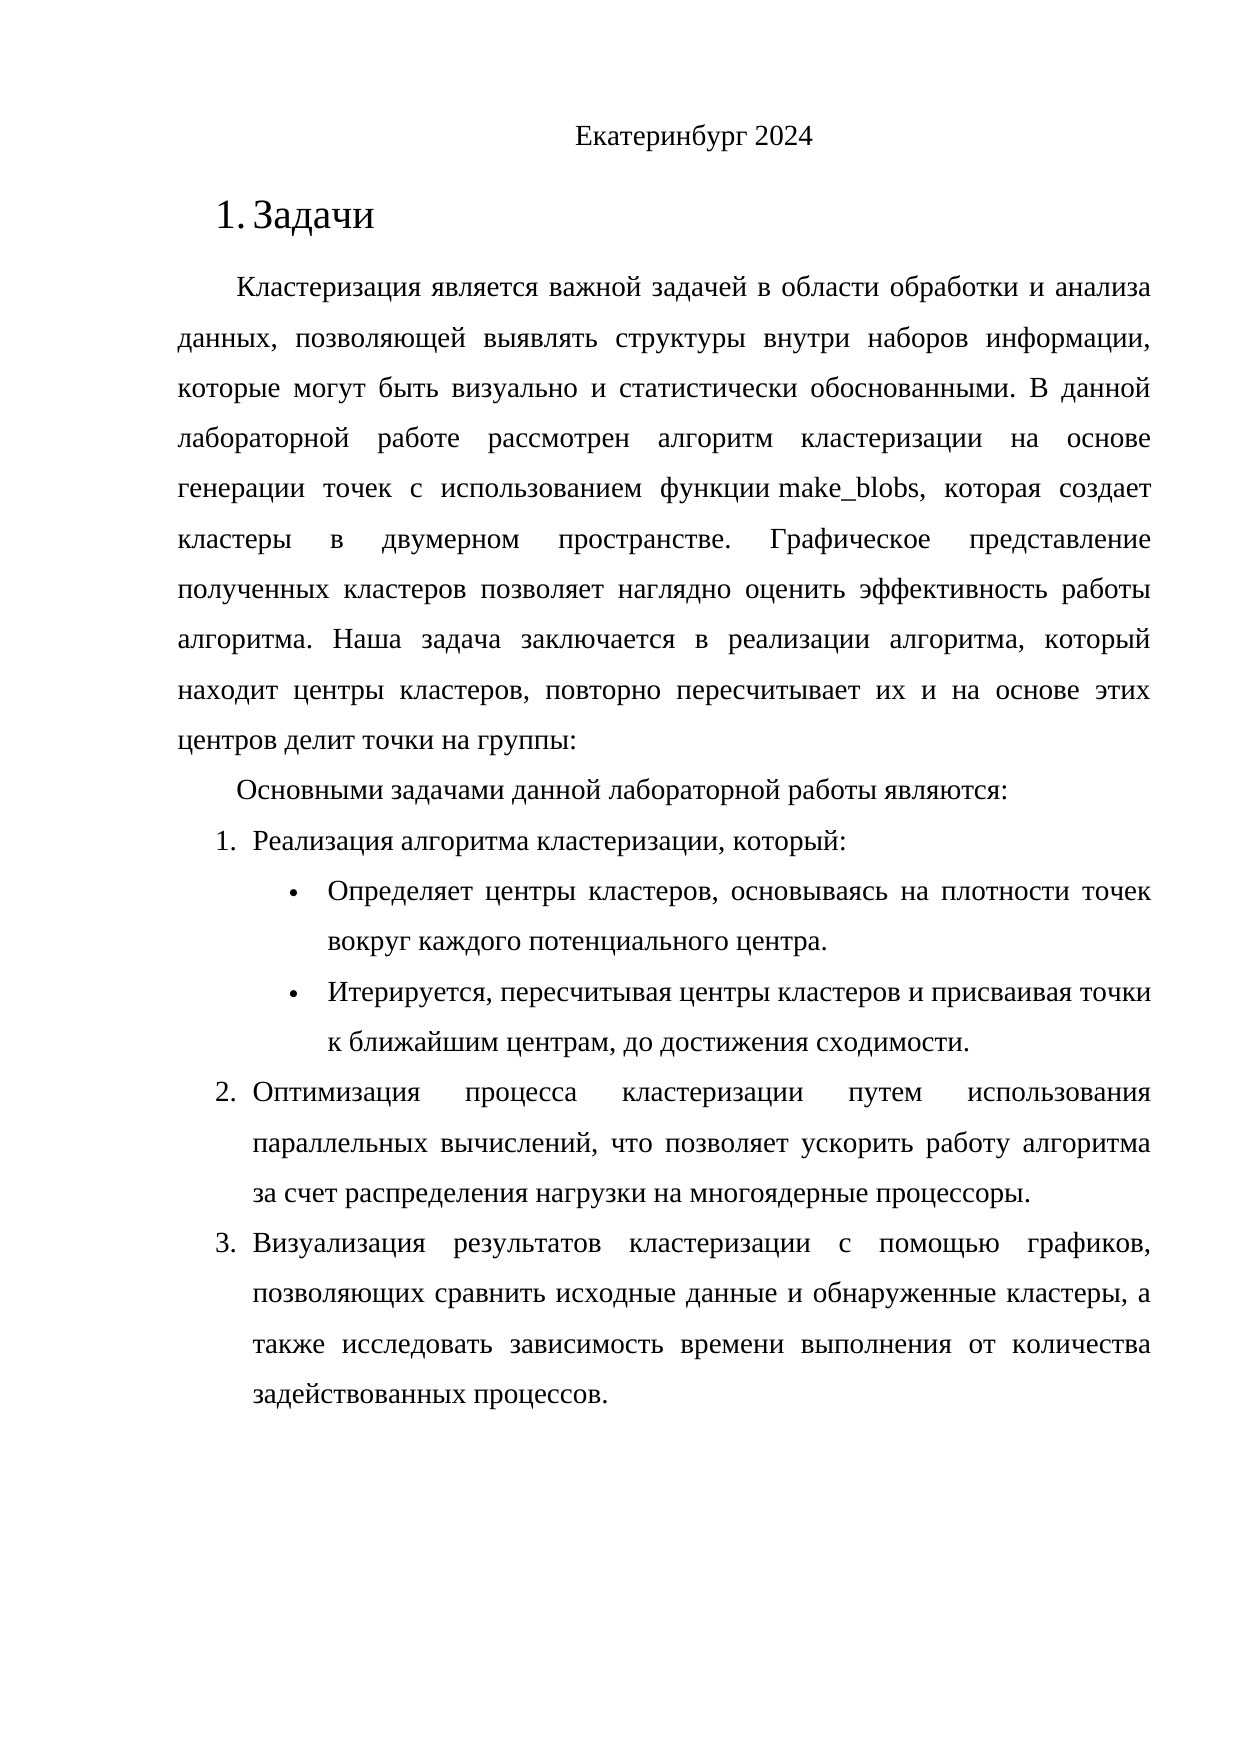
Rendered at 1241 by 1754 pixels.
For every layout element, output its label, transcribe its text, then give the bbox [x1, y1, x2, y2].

list Визуализация результатов кластеризации с помощью графиков, позволяющих сравнить исходные данные и обнаруженные кластеры, а также исследовать зависимость времени выполнения от количества задействованных процессов. [215, 1225, 1152, 1410]
list Реализация алгоритма кластеризации, который: [215, 823, 1152, 856]
list Оптимизация процесса кластеризации путем использования параллельных вычислений, что позволяет ускорить работу алгоритма за счет распределения нагрузки на многоядерные процессоры. [215, 1074, 1152, 1208]
text Основными задачами данной лабораторной работы являются: [177, 772, 1152, 806]
text Екатеринбург 2024 [177, 118, 1152, 152]
list Итерируется, пересчитывая центры кластеров и присваивая точки к ближайшим центрам, до достижения сходимости. [290, 974, 1152, 1058]
list Определяет центры кластеров, основываясь на плотности точек вокруг каждого потенциального центра. [290, 873, 1152, 957]
subtitle Задачи [215, 189, 1152, 237]
text Кластеризация является важной задачей в области обработки и анализа данных, позволяющей выявлять структуры внутри наборов информации, которые могут быть визуально и статистически обоснованными. В данной лабораторной работе рассмотрен алгоритм кластеризации на основе генерации точек с использованием функции make_blobs, которая создает кластеры в двумерном пространстве. Графическое представление полученных кластеров позволяет наглядно оценить эффективность работы алгоритма. Наша задача заключается в реализации алгоритма, который находит центры кластеров, повторно пересчитывает их и на основе этих центров делит точки на группы: [177, 269, 1152, 756]
